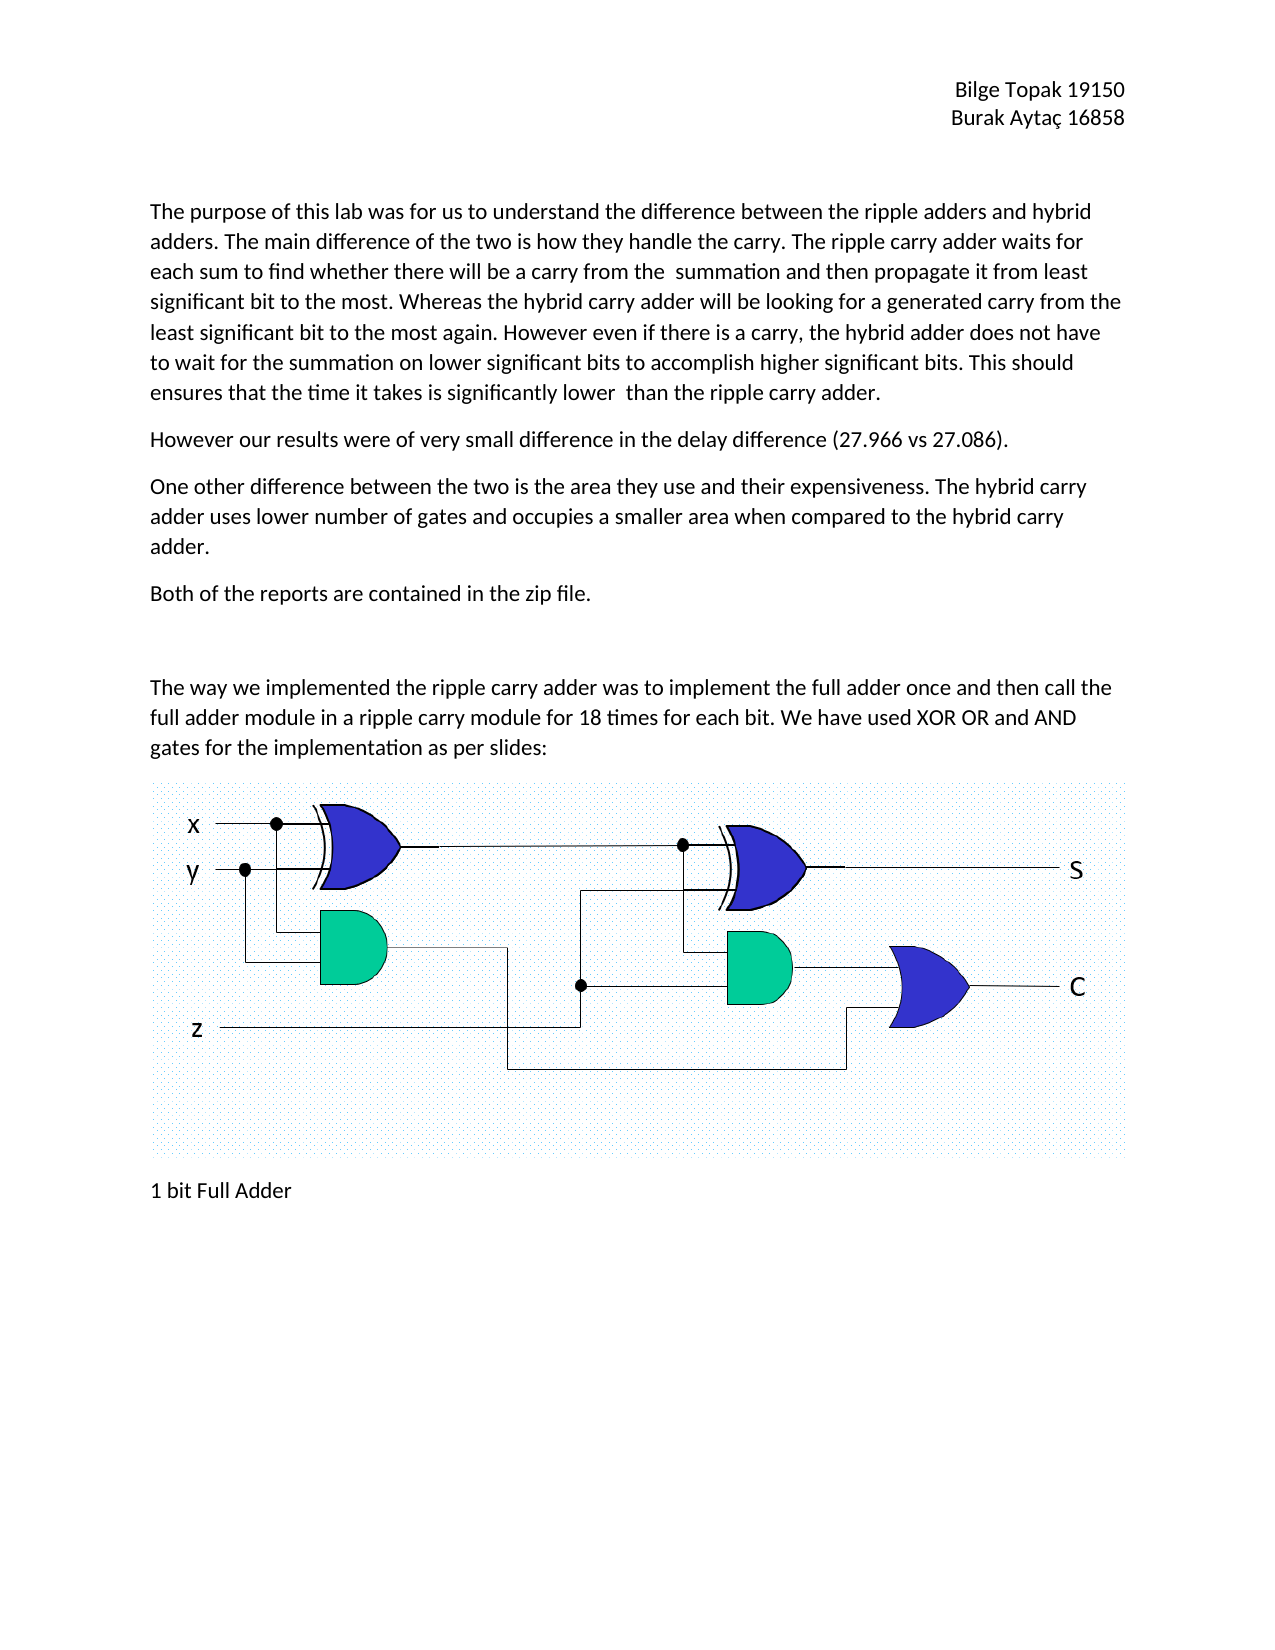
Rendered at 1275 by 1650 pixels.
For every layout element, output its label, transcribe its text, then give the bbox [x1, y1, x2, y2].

text 1 bit Full Adder [150, 1177, 1125, 1204]
text Both of the reports are contained in the zip file. [150, 579, 1125, 607]
text The purpose of this lab was for us to understand the difference between the ripple adders and hybrid adders. The main difference of the two is how they handle the carry. The ripple carry adder waits for each sum to find whether there will be a carry from the summation and then propagate it from least significant bit to the most. Whereas the hybrid carry adder will be looking for a generated carry from the least significant bit to the most again. However even if there is a carry, the hybrid adder does not have to wait for the summation on lower significant bits to accomplish higher significant bits. This should ensures that the time it takes is significantly lower than the ripple carry adder. [150, 197, 1125, 406]
text One other difference between the two is the area they use and their expensiveness. The hybrid carry adder uses lower number of gates and occupies a smaller area when compared to the hybrid carry adder. [150, 472, 1125, 560]
text However our results were of very small difference in the delay difference (27.966 vs 27.086). [150, 425, 1125, 453]
text The way we implemented the ripple carry adder was to implement the full adder once and then call the full adder module in a ripple carry module for 18 times for each bit. We have used XOR OR and AND gates for the implementation as per slides: [150, 673, 1125, 761]
picture [150, 780, 1125, 1158]
